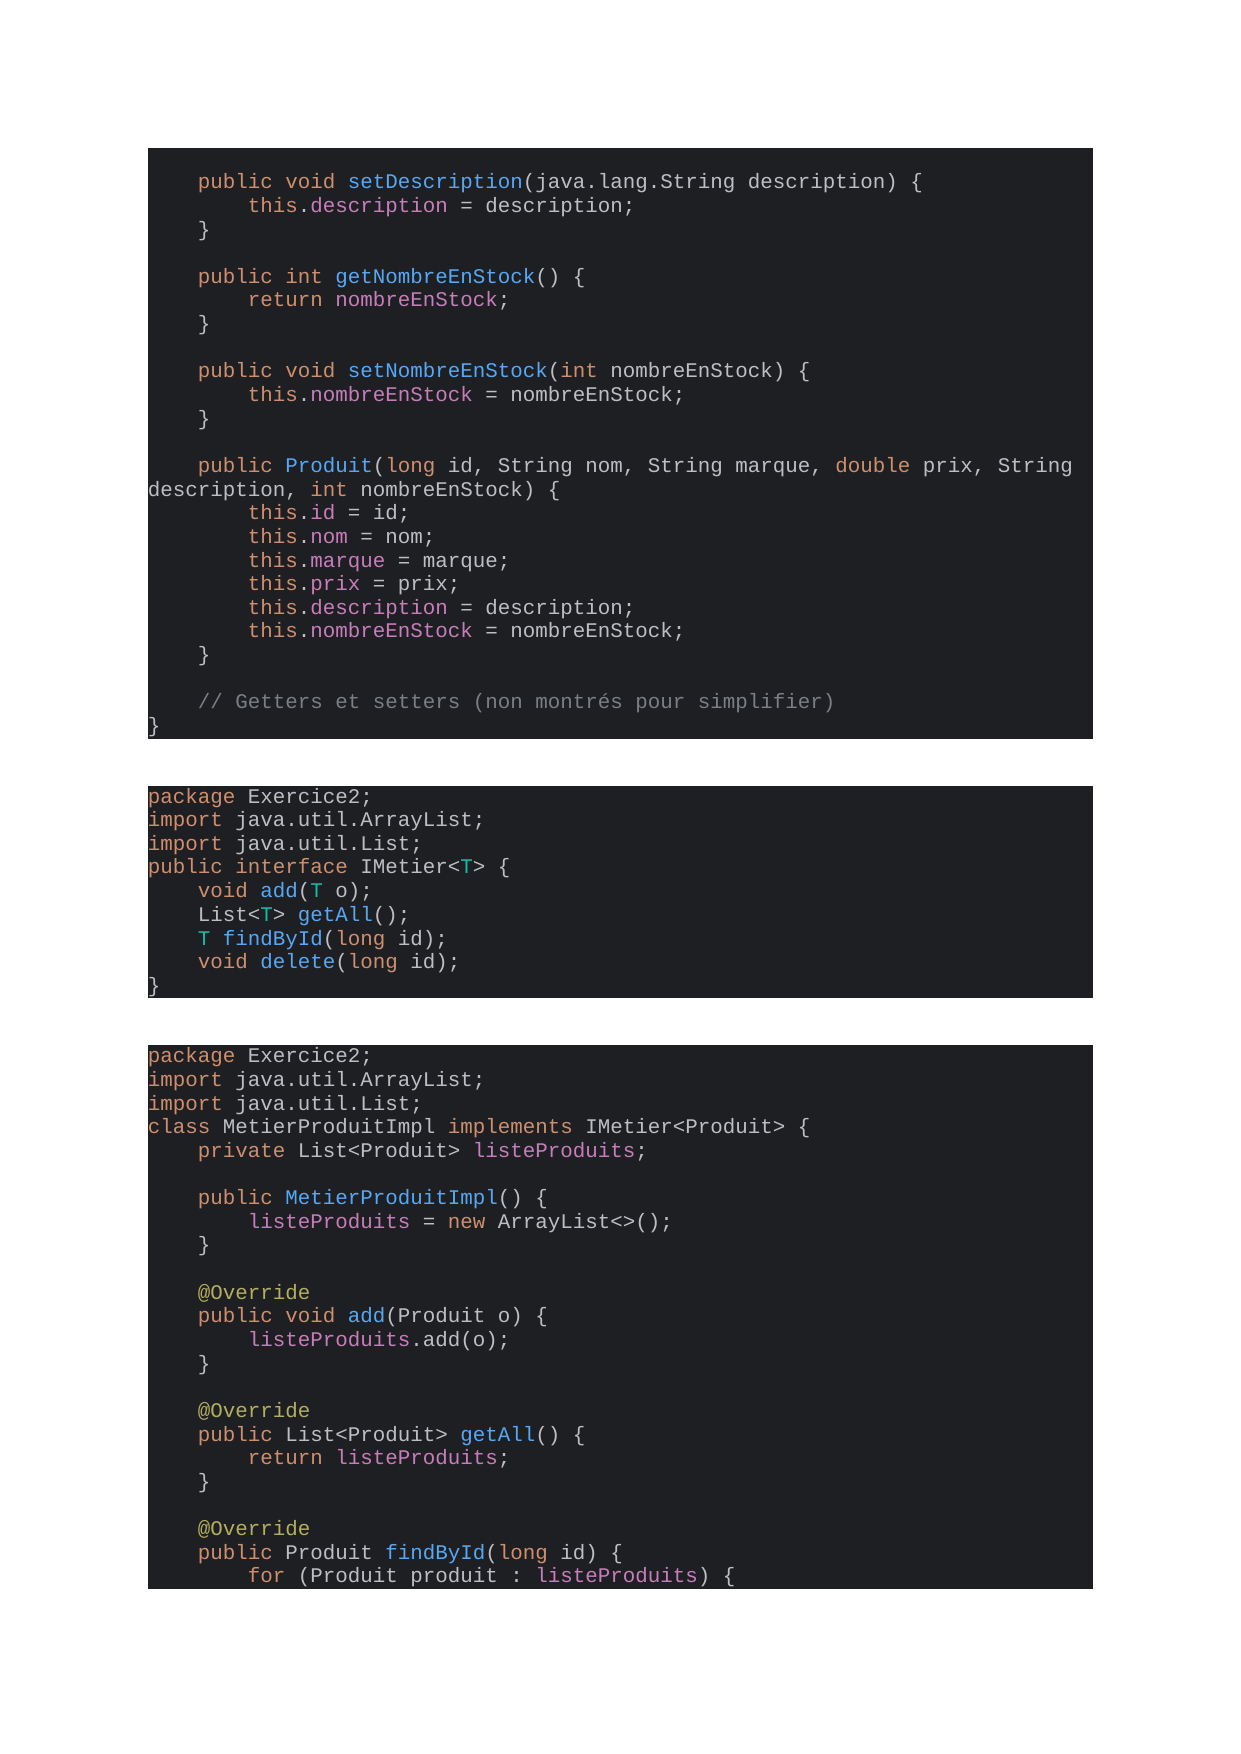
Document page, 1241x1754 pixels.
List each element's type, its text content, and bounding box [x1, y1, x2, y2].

text package Exercice2; import java.util.ArrayList; import java.util.List; public interface IMetier<T> { void add(T o); List<T> getAll(); T findById(long id); void delete(long id); } [148, 786, 1093, 998]
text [148, 148, 1093, 739]
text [148, 1045, 1093, 1589]
